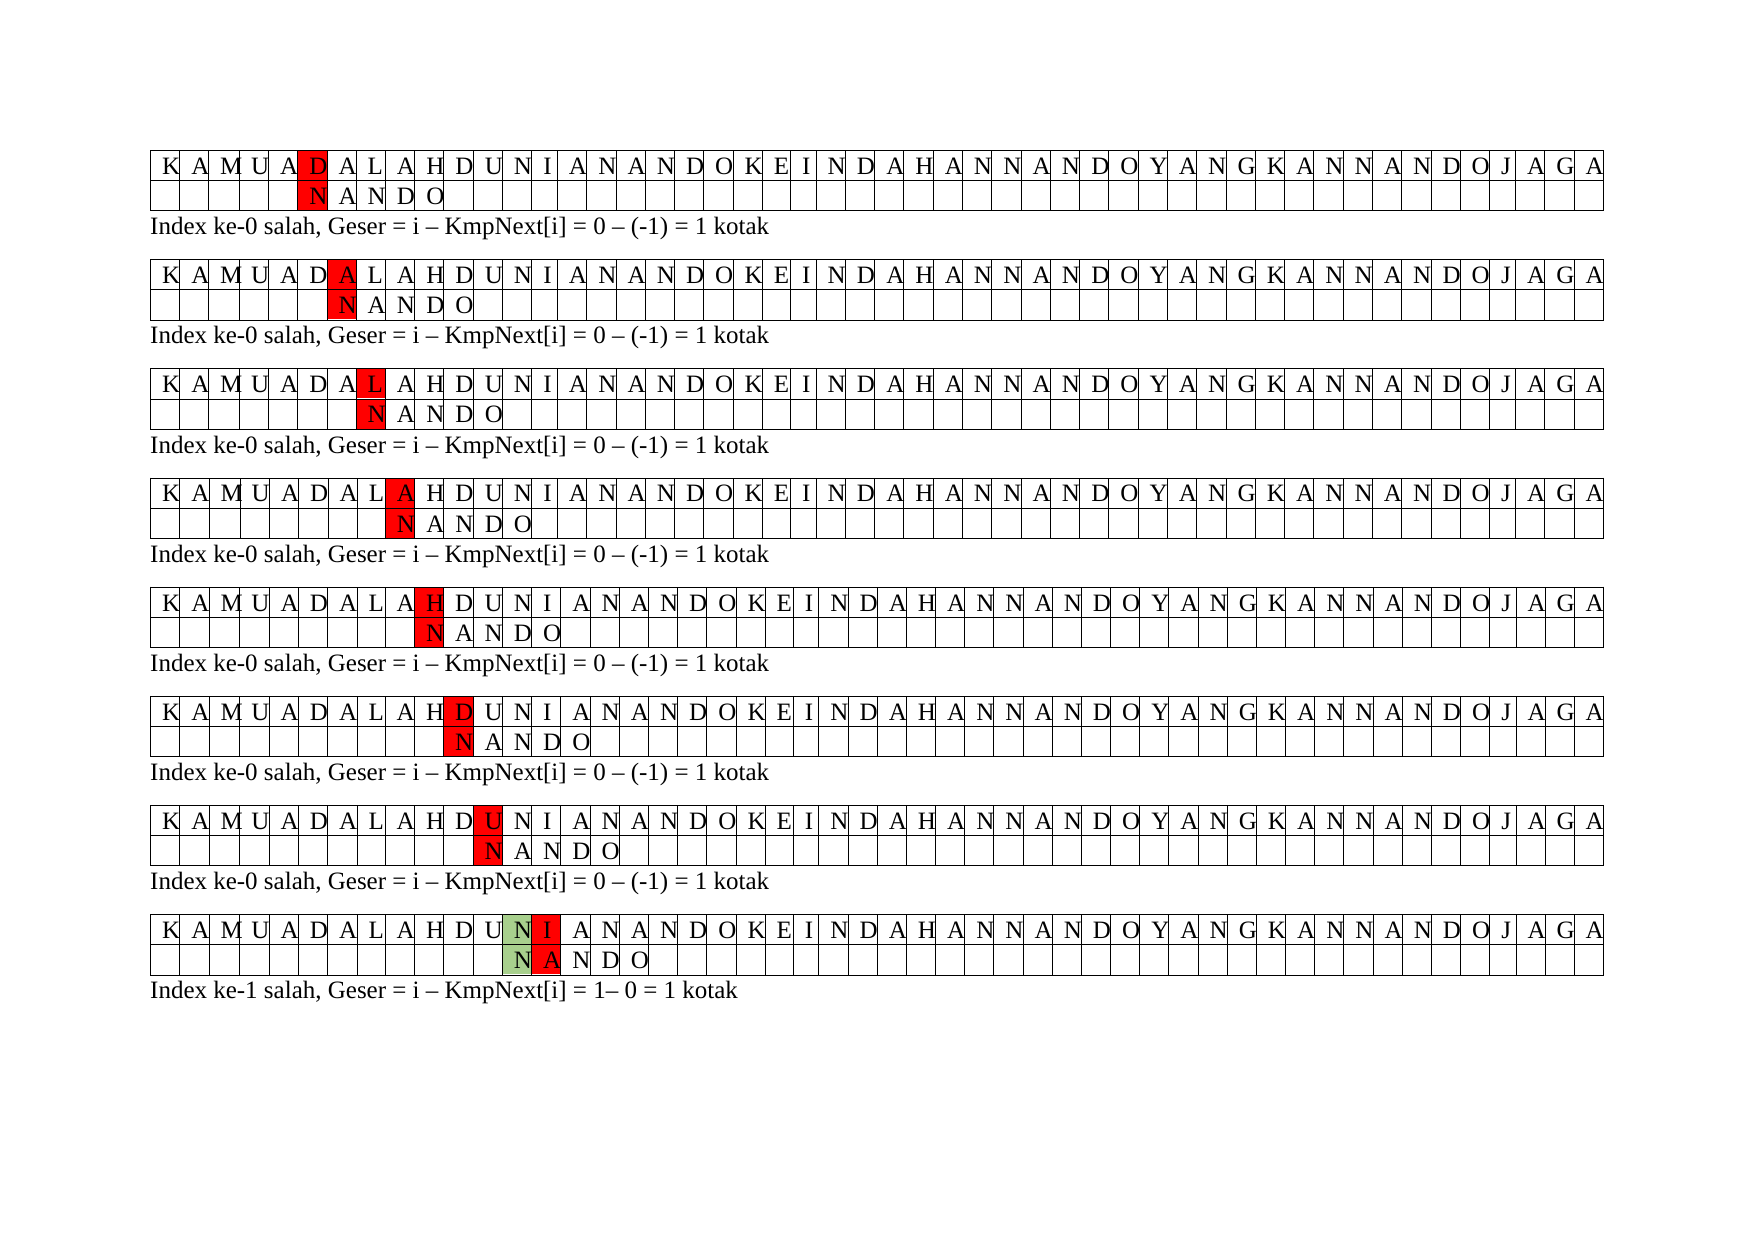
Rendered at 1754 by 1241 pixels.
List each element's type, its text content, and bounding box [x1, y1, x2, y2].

table_cell [1053, 945, 1081, 974]
table_header A [561, 588, 590, 617]
table_cell [1168, 290, 1196, 319]
table_cell [934, 400, 962, 429]
table_cell [1373, 290, 1401, 319]
table_header D [849, 588, 877, 617]
table_cell [1169, 727, 1198, 756]
table_header O [707, 915, 736, 944]
table_cell [734, 509, 762, 538]
table_header A [1373, 369, 1401, 398]
table_cell [1373, 509, 1401, 538]
table_cell [1314, 290, 1343, 319]
table_header K [1257, 806, 1285, 835]
table_cell [1432, 836, 1460, 865]
table_cell [328, 727, 357, 756]
table_cell [1109, 181, 1138, 210]
table_header I [532, 151, 557, 180]
table_cell [591, 727, 619, 756]
table_header Y [1139, 260, 1167, 289]
table_cell [763, 400, 790, 429]
table_header D [1082, 806, 1110, 835]
table_cell [907, 836, 935, 865]
table_cell [675, 181, 703, 210]
table_header E [766, 588, 793, 617]
table_header N [1314, 369, 1343, 398]
table_header A [1169, 588, 1198, 617]
table_header I [532, 697, 560, 726]
table_cell A [474, 727, 502, 756]
table_cell [994, 727, 1023, 756]
table_cell [907, 945, 935, 974]
table_cell [1344, 727, 1373, 756]
table_header N [992, 479, 1021, 508]
table_header D [1082, 588, 1110, 617]
table_cell [678, 727, 706, 756]
text Index ke-0 salah, Geser = i – KmpNext[i] = 0 – (-1) = 1 kotak [150, 648, 1604, 677]
table_cell [965, 618, 993, 647]
table_cell [1490, 509, 1515, 538]
table_cell [1461, 836, 1489, 865]
table_cell [678, 618, 706, 647]
table_cell [415, 836, 443, 865]
table_header D [298, 260, 327, 289]
table_header E [763, 479, 790, 508]
table_header A [270, 806, 298, 835]
table_cell [1169, 836, 1198, 865]
table_header N [646, 151, 674, 180]
table_cell [1545, 181, 1574, 210]
table_header U [474, 369, 502, 398]
table_header A [270, 588, 298, 617]
table_header L [358, 588, 385, 617]
table_header A [1286, 588, 1314, 617]
table_cell [904, 290, 933, 319]
table_cell [329, 509, 357, 538]
table_header D [444, 806, 473, 835]
table_header G [1227, 479, 1255, 508]
table_header N [1402, 369, 1431, 398]
table_cell [210, 945, 239, 974]
table_header G [1546, 915, 1574, 944]
table_header D [849, 697, 877, 726]
table_cell [620, 836, 648, 865]
table_cell D [591, 945, 619, 974]
table_header U [240, 151, 268, 180]
table_cell [444, 836, 473, 865]
table_cell [936, 618, 964, 647]
table_header O [1109, 479, 1138, 508]
table_cell [1315, 618, 1343, 647]
table_header N [1314, 151, 1343, 180]
table_header H [415, 697, 443, 726]
table_header E [766, 697, 793, 726]
table_header M [210, 915, 239, 944]
table_header N [646, 260, 674, 289]
table_header U [240, 260, 268, 289]
table_cell O [620, 945, 648, 974]
table_header N [992, 369, 1021, 398]
table_cell [766, 618, 793, 647]
table_cell [707, 945, 736, 974]
table_header A [386, 806, 414, 835]
table_header A [1517, 806, 1545, 835]
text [150, 866, 1604, 895]
table_cell [1227, 181, 1255, 210]
table_cell [299, 836, 327, 865]
table_cell [1053, 618, 1081, 647]
table_header U [474, 479, 502, 508]
table_cell [240, 727, 269, 756]
table_header D [1432, 588, 1460, 617]
table_cell [1545, 290, 1574, 319]
table_cell [151, 509, 179, 538]
table_cell [1344, 400, 1372, 429]
table_header N [649, 697, 677, 726]
table_header H [415, 151, 443, 180]
table_header K [734, 260, 762, 289]
table_cell [763, 509, 790, 538]
table_header D [678, 915, 706, 944]
table_header H [415, 260, 443, 289]
table_header A [617, 479, 645, 508]
table_cell [1490, 836, 1516, 865]
table_cell [358, 618, 385, 647]
table_header A [936, 588, 964, 617]
table_header Y [1140, 588, 1168, 617]
table_header A [1374, 806, 1402, 835]
table_cell [1140, 727, 1168, 756]
table_cell [1490, 727, 1516, 756]
table_header A [180, 588, 209, 617]
table_header A [1285, 260, 1313, 289]
table_cell [794, 618, 818, 647]
table_header A [328, 151, 356, 180]
table_cell [904, 181, 933, 210]
table_header A [1374, 697, 1402, 726]
table_cell N [503, 945, 531, 974]
table_cell [1432, 181, 1460, 210]
table_header I [794, 697, 818, 726]
table_header Y [1139, 479, 1167, 508]
table_header N [965, 697, 993, 726]
table_header N [503, 915, 531, 944]
table_cell [209, 400, 239, 429]
table_header G [1228, 915, 1256, 944]
table_cell [1315, 836, 1343, 865]
table_cell [1256, 400, 1284, 429]
table_header A [1022, 479, 1050, 508]
table_cell [817, 509, 845, 538]
table_header D [678, 588, 706, 617]
table_cell [1080, 509, 1108, 538]
table_cell N [444, 727, 473, 756]
table_header A [1374, 588, 1402, 617]
table_header A [1575, 806, 1603, 835]
table_cell [1374, 836, 1402, 865]
table_header N [1344, 697, 1373, 726]
table_cell [270, 945, 298, 974]
table_header D [675, 479, 703, 508]
table_header A [617, 151, 645, 180]
table_header A [1517, 697, 1545, 726]
table_header U [474, 588, 502, 617]
table_cell [151, 400, 179, 429]
table_header A [1022, 151, 1050, 180]
table_header N [1402, 151, 1431, 180]
table_cell [1285, 400, 1313, 429]
table_header D [1432, 369, 1460, 398]
table_header A [617, 369, 645, 398]
table_cell N [328, 290, 356, 319]
table_header N [1315, 697, 1343, 726]
table_cell [591, 618, 619, 647]
table_header D [1080, 151, 1108, 180]
table_cell [1022, 181, 1050, 210]
table_header L [358, 806, 385, 835]
table_header K [151, 260, 179, 289]
table_cell [1169, 618, 1198, 647]
table_cell [1490, 400, 1515, 429]
table_cell [707, 727, 736, 756]
table_cell [1402, 400, 1431, 429]
table_header A [270, 915, 298, 944]
table_cell [1139, 181, 1167, 210]
table_cell [963, 181, 991, 210]
table_cell [1109, 290, 1138, 319]
table_header N [1314, 260, 1343, 289]
table_cell [649, 945, 677, 974]
table_cell [649, 727, 677, 756]
table_header A [269, 260, 297, 289]
table_cell [649, 836, 677, 865]
table_cell [1575, 509, 1603, 538]
table_cell [180, 727, 209, 756]
table_cell [587, 509, 616, 538]
table_cell D [415, 290, 443, 319]
table_header O [1461, 260, 1489, 289]
table_cell [269, 400, 297, 429]
table_cell [875, 400, 903, 429]
table_header D [846, 260, 874, 289]
table_header U [241, 479, 269, 508]
table_cell N [386, 290, 414, 319]
table_cell [180, 509, 209, 538]
table_cell [1490, 290, 1515, 319]
table_header A [1024, 806, 1052, 835]
table_header N [1344, 915, 1373, 944]
table_cell A [415, 509, 443, 538]
table_cell [1461, 400, 1489, 429]
table_cell [1546, 945, 1574, 974]
table_header D [1432, 915, 1460, 944]
table_header N [1344, 151, 1372, 180]
table_header Y [1139, 151, 1167, 180]
table_cell [180, 618, 209, 647]
table_header L [358, 697, 385, 726]
table_header K [1256, 479, 1284, 508]
table_cell A [503, 836, 531, 865]
table_cell [503, 400, 531, 429]
table_header A [1575, 479, 1603, 508]
table_cell [934, 290, 962, 319]
table_header N [1199, 697, 1227, 726]
table_header N [1197, 260, 1226, 289]
table_cell [1402, 290, 1431, 319]
table_cell [992, 290, 1021, 319]
table_header A [1575, 915, 1603, 944]
table_header N [965, 806, 993, 835]
table_cell [707, 618, 736, 647]
table_header O [1109, 369, 1138, 398]
table_cell [532, 290, 557, 319]
table_cell O [591, 836, 619, 865]
table_header N [649, 588, 677, 617]
table_cell [617, 509, 645, 538]
table_header J [1490, 151, 1515, 180]
table_cell [1024, 727, 1052, 756]
table_cell [474, 290, 502, 319]
table_header A [1575, 151, 1603, 180]
table_cell [1545, 400, 1574, 429]
table_cell [1344, 509, 1372, 538]
table_cell [587, 181, 616, 210]
table_cell [965, 727, 993, 756]
table_cell [1403, 836, 1431, 865]
table_header N [1403, 697, 1431, 726]
table_header I [794, 588, 818, 617]
table_cell [1516, 509, 1544, 538]
table_header N [646, 479, 674, 508]
table_header A [617, 260, 645, 289]
table_header I [532, 369, 557, 398]
table_header N [1197, 479, 1226, 508]
table_cell [1197, 181, 1226, 210]
table_header N [503, 260, 531, 289]
table_header N [1344, 806, 1373, 835]
table_cell [532, 181, 557, 210]
table_cell [1575, 836, 1603, 865]
table_cell O [444, 290, 473, 319]
table_header O [1461, 915, 1489, 944]
table_cell [240, 290, 268, 319]
table_header K [151, 151, 179, 180]
table_header K [1256, 151, 1284, 180]
table_cell [737, 945, 765, 974]
table_header A [328, 588, 357, 617]
table_header N [1051, 151, 1079, 180]
table_cell N [503, 727, 531, 756]
table_cell N [474, 836, 502, 865]
table_cell [1373, 181, 1401, 210]
table_header D [1082, 697, 1110, 726]
table_cell [240, 836, 269, 865]
table_header N [1344, 369, 1372, 398]
table_cell [1402, 181, 1431, 210]
table_header D [298, 369, 327, 398]
table_cell [737, 618, 765, 647]
table_header E [763, 151, 790, 180]
table_cell [994, 618, 1023, 647]
table_cell [817, 181, 845, 210]
table_header J [1490, 697, 1516, 726]
table_cell N [561, 945, 590, 974]
table_cell [1199, 836, 1227, 865]
table_cell O [532, 618, 560, 647]
table_cell [737, 727, 765, 756]
table_cell [1082, 945, 1110, 974]
table_cell [269, 181, 297, 210]
table_cell [1344, 945, 1373, 974]
table_cell [299, 618, 327, 647]
table_cell [1197, 509, 1226, 538]
table_header A [875, 151, 903, 180]
table_cell [992, 400, 1021, 429]
table_header A [270, 697, 298, 726]
table_header A [180, 806, 209, 835]
table_cell D [386, 181, 414, 210]
table_cell [503, 181, 531, 210]
table_header O [1461, 151, 1489, 180]
table_header A [1373, 151, 1401, 180]
table_header D [299, 697, 327, 726]
table_cell [328, 945, 357, 974]
table_header A [386, 151, 414, 180]
table_header G [1228, 806, 1256, 835]
table_cell [1516, 181, 1544, 210]
table_header D [675, 151, 703, 180]
table_header A [1024, 915, 1052, 944]
table_header H [907, 697, 935, 726]
table_header N [994, 588, 1023, 617]
table_cell [1286, 618, 1314, 647]
table_cell A [328, 181, 356, 210]
table_cell [1374, 945, 1402, 974]
table_header D [299, 588, 327, 617]
table_header D [1080, 369, 1108, 398]
table_cell [934, 509, 962, 538]
table_cell [1461, 727, 1489, 756]
table_header I [791, 260, 816, 289]
table_cell [1517, 618, 1545, 647]
table_cell [794, 836, 818, 865]
table_header M [209, 151, 239, 180]
table_cell [849, 618, 877, 647]
table_cell [1461, 618, 1489, 647]
table_header D [675, 369, 703, 398]
table_header N [992, 151, 1021, 180]
table_header G [1227, 369, 1255, 398]
table_cell [444, 181, 473, 210]
table_cell [936, 836, 964, 865]
table_header A [1575, 260, 1603, 289]
table_header N [819, 806, 848, 835]
table_header A [878, 588, 906, 617]
table_header K [737, 588, 765, 617]
table_header H [415, 806, 443, 835]
table_cell [965, 836, 993, 865]
table_header N [1051, 369, 1079, 398]
table_header N [503, 151, 531, 180]
table_cell N [444, 509, 473, 538]
table_header N [1315, 915, 1343, 944]
table_cell [1286, 727, 1314, 756]
table_header G [1227, 260, 1255, 289]
table_cell [704, 509, 733, 538]
table_cell [1285, 290, 1313, 319]
table_cell [561, 618, 590, 647]
table_header D [298, 151, 327, 180]
table_header A [328, 369, 356, 398]
table_cell [1022, 509, 1050, 538]
table_header J [1490, 806, 1516, 835]
table_header N [963, 369, 991, 398]
table_header A [1517, 915, 1545, 944]
table_cell [1344, 836, 1373, 865]
table_header A [1169, 697, 1198, 726]
table_header K [151, 588, 179, 617]
table_header A [328, 697, 357, 726]
table_header M [210, 697, 239, 726]
table_cell [151, 618, 179, 647]
table_header I [791, 369, 816, 398]
table_cell [707, 836, 736, 865]
table_cell [1432, 618, 1460, 647]
table_cell [1139, 290, 1167, 319]
table_header N [819, 915, 848, 944]
table_header I [532, 479, 557, 508]
table_header N [1403, 588, 1431, 617]
table_header O [1461, 479, 1489, 508]
table_header N [1197, 151, 1226, 180]
table_cell [1169, 945, 1198, 974]
table_cell [992, 509, 1021, 538]
text Index ke-0 salah, Geser = i – KmpNext[i] = 0 – (-1) = 1 kotak [150, 321, 1604, 349]
table_header N [649, 915, 677, 944]
table_header A [386, 369, 414, 398]
table_header I [794, 806, 818, 835]
table_cell [1517, 836, 1545, 865]
table_cell [180, 945, 209, 974]
table_header A [1022, 369, 1050, 398]
table_header O [704, 151, 733, 180]
table_header A [1517, 588, 1545, 617]
table_header D [444, 479, 473, 508]
table_header G [1545, 369, 1574, 398]
table_header O [1111, 697, 1139, 726]
table_cell [1053, 836, 1081, 865]
table_header N [992, 260, 1021, 289]
table_header M [210, 806, 239, 835]
table_cell [1111, 618, 1139, 647]
table_cell [849, 836, 877, 865]
table_cell [907, 727, 935, 756]
table_header A [386, 588, 414, 617]
table_header A [934, 151, 962, 180]
table_cell [875, 509, 903, 538]
table_header O [1461, 369, 1489, 398]
table_header D [444, 915, 473, 944]
table_cell [1257, 945, 1285, 974]
table_cell [791, 400, 816, 429]
table_cell [1082, 727, 1110, 756]
table_header K [1256, 260, 1284, 289]
table_header A [386, 915, 414, 944]
table_header U [474, 260, 502, 289]
table_header A [1516, 260, 1544, 289]
table_cell [1111, 727, 1139, 756]
table_header N [503, 697, 531, 726]
table_cell [1227, 290, 1255, 319]
table_cell [210, 727, 239, 756]
table_cell N [357, 400, 385, 429]
table_header A [1168, 260, 1196, 289]
table_header A [934, 260, 962, 289]
table_header N [1053, 806, 1081, 835]
table_header A [878, 697, 906, 726]
table_header A [180, 697, 209, 726]
table_cell [763, 181, 790, 210]
table_cell [1051, 400, 1079, 429]
table_cell [1139, 400, 1167, 429]
table_cell [878, 945, 906, 974]
table_header A [386, 260, 414, 289]
table_header I [532, 806, 560, 835]
table_header A [269, 369, 297, 398]
table_header A [1285, 151, 1313, 180]
table_cell N [357, 181, 385, 210]
table_cell [1082, 618, 1110, 647]
table_header N [1315, 588, 1343, 617]
table_header N [1403, 915, 1431, 944]
table_cell [1432, 509, 1460, 538]
table_cell [1490, 618, 1516, 647]
table_header N [817, 369, 845, 398]
table_header N [965, 588, 993, 617]
table_cell [1227, 509, 1255, 538]
table_cell [646, 290, 674, 319]
table_cell [734, 181, 762, 210]
table_header N [1344, 588, 1373, 617]
table_header K [151, 479, 179, 508]
table_header A [620, 806, 648, 835]
table_header A [558, 260, 586, 289]
table_cell [1314, 400, 1343, 429]
table_cell [675, 509, 703, 538]
table_cell N [532, 836, 560, 865]
table_header K [151, 806, 179, 835]
text Index ke-0 salah, Geser = i – KmpNext[i] = 0 – (-1) = 1 kotak [150, 539, 1604, 568]
table_header G [1546, 697, 1574, 726]
table_cell [1199, 618, 1227, 647]
table_cell [358, 945, 385, 974]
table_header A [329, 479, 357, 508]
table_header N [994, 806, 1023, 835]
table_header N [591, 588, 619, 617]
table_header N [1199, 915, 1227, 944]
table_cell [1517, 945, 1545, 974]
table_header L [357, 369, 385, 398]
table_cell [1490, 181, 1515, 210]
table_header D [1080, 260, 1108, 289]
table_header H [415, 479, 443, 508]
table_cell [1461, 181, 1489, 210]
table_header A [1168, 479, 1196, 508]
table_header H [415, 915, 443, 944]
table_cell [328, 400, 356, 429]
table_cell D [444, 400, 473, 429]
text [150, 211, 1604, 240]
table_cell [386, 727, 414, 756]
table_cell [766, 727, 793, 756]
table_header D [846, 369, 874, 398]
table_cell O [561, 727, 590, 756]
table_header N [817, 479, 845, 508]
table_cell [791, 181, 816, 210]
table_cell [1228, 727, 1256, 756]
table_cell [269, 290, 297, 319]
table_header A [1516, 151, 1544, 180]
table_header N [646, 369, 674, 398]
table_cell [1402, 509, 1431, 538]
table_cell [1575, 727, 1603, 756]
table_cell [819, 836, 848, 865]
table_header N [819, 588, 848, 617]
table_cell [878, 727, 906, 756]
table_header I [532, 260, 557, 289]
table_header N [1053, 588, 1081, 617]
table_header O [707, 588, 736, 617]
table_cell [907, 618, 935, 647]
table_cell [963, 400, 991, 429]
table_header Y [1139, 369, 1167, 398]
table_header L [358, 915, 385, 944]
table_header N [1199, 588, 1227, 617]
table_cell [766, 945, 793, 974]
table_cell [386, 945, 414, 974]
table_header G [1545, 479, 1574, 508]
table_header E [763, 369, 790, 398]
table_cell [1109, 400, 1138, 429]
table_cell [878, 618, 906, 647]
table_header D [299, 915, 327, 944]
table_cell [737, 836, 765, 865]
table_cell [819, 945, 848, 974]
table_cell [1374, 618, 1402, 647]
table_cell [503, 290, 531, 319]
table_cell N [298, 181, 327, 210]
table_cell [1199, 945, 1227, 974]
table_header G [1546, 806, 1574, 835]
table_header G [1228, 697, 1256, 726]
table_cell N [386, 509, 414, 538]
table_cell [1256, 290, 1284, 319]
table_header K [151, 915, 179, 944]
table_header N [1051, 260, 1079, 289]
table_cell [1051, 181, 1079, 210]
table_header D [444, 588, 473, 617]
table_cell [298, 400, 327, 429]
table_cell [704, 400, 733, 429]
table_header H [415, 588, 443, 617]
table_header Y [1140, 697, 1168, 726]
table_header N [1344, 260, 1372, 289]
table_cell [1109, 509, 1138, 538]
table_cell [1257, 727, 1285, 756]
table_header N [587, 369, 616, 398]
table_cell [904, 509, 933, 538]
table_header A [934, 479, 962, 508]
table_cell [1286, 945, 1314, 974]
table_header G [1545, 151, 1574, 180]
table_header O [1461, 806, 1489, 835]
table_header U [474, 915, 502, 944]
table_cell [1024, 618, 1052, 647]
table_cell [649, 618, 677, 647]
table_cell [846, 290, 874, 319]
table_header A [936, 806, 964, 835]
table_header K [1257, 697, 1285, 726]
table_cell [617, 400, 645, 429]
table_header D [1080, 479, 1108, 508]
table_cell [1197, 400, 1226, 429]
table_header A [1286, 697, 1314, 726]
table_header N [965, 915, 993, 944]
table_cell [849, 945, 877, 974]
table_header K [1256, 369, 1284, 398]
table_cell [1228, 618, 1256, 647]
table_header N [503, 588, 531, 617]
table_header A [558, 151, 586, 180]
table_cell [210, 509, 240, 538]
table_cell [936, 727, 964, 756]
table_cell [1080, 400, 1108, 429]
table_cell [1432, 945, 1460, 974]
table_cell [849, 727, 877, 756]
table_cell [210, 836, 239, 865]
table_header N [1053, 915, 1081, 944]
table_header D [846, 479, 874, 508]
table_cell A [357, 290, 385, 319]
table_header A [1373, 260, 1401, 289]
table_cell [1575, 181, 1603, 210]
table_cell [151, 727, 179, 756]
table_header D [1432, 806, 1460, 835]
table_header G [1546, 588, 1574, 617]
table_header U [240, 588, 269, 617]
table_cell [965, 945, 993, 974]
table_header A [180, 151, 208, 180]
table_cell [386, 836, 414, 865]
table_cell [675, 400, 703, 429]
table_cell [734, 290, 762, 319]
table_header A [620, 697, 648, 726]
table_header A [180, 369, 208, 398]
table_header E [763, 260, 790, 289]
table_header A [269, 151, 297, 180]
table_header O [1461, 588, 1489, 617]
table_header N [1197, 369, 1226, 398]
table_header A [180, 915, 209, 944]
table_cell [1403, 945, 1431, 974]
table_cell A [386, 400, 414, 429]
table_header O [707, 806, 736, 835]
table_cell [444, 945, 473, 974]
table_cell [1314, 181, 1343, 210]
table_header A [936, 915, 964, 944]
table_header D [675, 260, 703, 289]
table_cell [270, 727, 298, 756]
table_header A [328, 915, 357, 944]
table_cell [1228, 945, 1256, 974]
table_header D [678, 697, 706, 726]
table_cell [358, 509, 385, 538]
table_cell [678, 836, 706, 865]
table_cell [620, 618, 648, 647]
table_header A [1285, 369, 1313, 398]
table_cell D [561, 836, 590, 865]
table_cell [1051, 509, 1079, 538]
table_cell [817, 290, 845, 319]
table_cell [1199, 727, 1227, 756]
table_header A [878, 915, 906, 944]
table_header N [963, 479, 991, 508]
table_header N [503, 369, 531, 398]
table_header N [1314, 479, 1343, 508]
table_header A [875, 260, 903, 289]
table_cell [1516, 400, 1544, 429]
table_cell [1315, 945, 1343, 974]
table_header O [1111, 915, 1139, 944]
table_header N [587, 260, 616, 289]
table_cell [1285, 181, 1313, 210]
table_cell [558, 509, 586, 538]
table_cell [994, 836, 1023, 865]
table_header U [474, 697, 502, 726]
table_cell [704, 181, 733, 210]
table_cell [1111, 836, 1139, 865]
table_cell N [415, 618, 443, 647]
table_cell [1432, 290, 1460, 319]
table_header A [1516, 479, 1544, 508]
table_cell [1314, 509, 1343, 538]
table_header N [1344, 479, 1372, 508]
table_header E [766, 915, 793, 944]
table_header Y [1140, 806, 1168, 835]
table_header H [904, 260, 933, 289]
table_cell [299, 509, 328, 538]
table_header O [704, 369, 733, 398]
table_cell D [474, 509, 502, 538]
table_cell [1256, 509, 1284, 538]
table_header H [907, 915, 935, 944]
table_header A [270, 479, 298, 508]
table_header J [1490, 260, 1515, 289]
table_cell [587, 290, 616, 319]
table_header H [904, 151, 933, 180]
table_header J [1490, 369, 1515, 398]
table_cell [240, 945, 269, 974]
table_cell [1461, 509, 1489, 538]
table_header A [561, 697, 590, 726]
table_cell [646, 400, 674, 429]
table_cell [1575, 290, 1603, 319]
table_header D [1432, 479, 1460, 508]
table_cell [675, 290, 703, 319]
table_header O [707, 697, 736, 726]
table_header A [620, 588, 648, 617]
table_cell [1168, 400, 1196, 429]
table_header U [240, 806, 269, 835]
table_header N [587, 479, 616, 508]
table_cell [766, 836, 793, 865]
table_cell [734, 400, 762, 429]
table_cell [270, 509, 298, 538]
text Index ke-0 salah, Geser = i – KmpNext[i] = 0 – (-1) = 1 kotak [150, 757, 1604, 786]
table_header N [1403, 806, 1431, 835]
table_cell [299, 727, 327, 756]
table_header O [1111, 588, 1139, 617]
table_cell N [415, 400, 443, 429]
table_header A [1286, 915, 1314, 944]
table_header K [151, 369, 179, 398]
table_cell [270, 836, 298, 865]
table_cell [1403, 618, 1431, 647]
table_cell [1140, 618, 1168, 647]
table_cell [1432, 727, 1460, 756]
table_cell [763, 290, 790, 319]
table_cell [180, 836, 209, 865]
table_cell O [503, 509, 531, 538]
table_cell [794, 727, 818, 756]
table_header N [817, 151, 845, 180]
table_header N [963, 151, 991, 180]
table_header N [591, 915, 619, 944]
table_header N [503, 806, 531, 835]
table_header A [875, 369, 903, 398]
table_header N [1402, 479, 1431, 508]
table_header N [649, 806, 677, 835]
table_header A [1373, 479, 1401, 508]
table_header A [1575, 588, 1603, 617]
table_cell A [444, 618, 473, 647]
table_cell [415, 727, 443, 756]
table_header K [734, 151, 762, 180]
table_cell [270, 618, 298, 647]
table_cell [1546, 836, 1574, 865]
table_cell [1490, 945, 1516, 974]
table_header A [1169, 915, 1198, 944]
table_header A [386, 697, 414, 726]
table_header J [1490, 588, 1516, 617]
table_cell [151, 290, 179, 319]
table_cell [1080, 290, 1108, 319]
table_cell [240, 618, 269, 647]
table_header I [532, 915, 560, 944]
table_cell [328, 618, 357, 647]
table_header H [415, 369, 443, 398]
table_header K [737, 915, 765, 944]
table_cell [704, 290, 733, 319]
table_header A [561, 915, 590, 944]
table_cell [151, 836, 179, 865]
table_header H [904, 479, 933, 508]
table_header A [558, 369, 586, 398]
table_header O [704, 260, 733, 289]
table_header D [299, 479, 328, 508]
table_header J [1490, 479, 1515, 508]
table_header D [849, 915, 877, 944]
table_cell [558, 181, 586, 210]
table_header L [357, 151, 385, 180]
table_cell [532, 400, 557, 429]
table_header D [444, 697, 473, 726]
table_cell D [532, 727, 560, 756]
table_cell [241, 509, 269, 538]
table_header D [1082, 915, 1110, 944]
table_header M [209, 260, 239, 289]
table_header I [532, 588, 560, 617]
table_cell [1111, 945, 1139, 974]
table_header K [1257, 915, 1285, 944]
table_cell [1575, 400, 1603, 429]
table_header U [474, 806, 502, 835]
table_header K [734, 479, 762, 508]
table_header A [558, 479, 586, 508]
text Index ke-0 salah, Geser = i – KmpNext[i] = 0 – (-1) = 1 kotak [150, 430, 1604, 458]
table_cell [646, 181, 674, 210]
table_header A [875, 479, 903, 508]
table_header D [678, 806, 706, 835]
table_header A [1575, 369, 1603, 398]
table_cell [1024, 945, 1052, 974]
table_cell A [532, 945, 560, 974]
table_cell [904, 400, 933, 429]
table_cell [240, 181, 268, 210]
table_cell [240, 400, 268, 429]
table_cell O [415, 181, 443, 210]
table_cell [817, 400, 845, 429]
table_cell [209, 290, 239, 319]
table_cell [934, 181, 962, 210]
table_cell [846, 509, 874, 538]
table_cell [1227, 400, 1255, 429]
table_header A [936, 697, 964, 726]
table_header A [328, 260, 356, 289]
table_header O [1109, 151, 1138, 180]
table_header M [210, 479, 240, 508]
table_header E [766, 806, 793, 835]
table_header A [1286, 806, 1314, 835]
table_cell [1344, 181, 1372, 210]
table_cell [474, 945, 502, 974]
table_cell [1257, 618, 1285, 647]
table_cell [151, 181, 179, 210]
table_header N [1402, 260, 1431, 289]
table_cell [1168, 181, 1196, 210]
table_header D [444, 151, 473, 180]
table_header N [963, 260, 991, 289]
table_header D [1432, 151, 1460, 180]
table_cell [1516, 290, 1544, 319]
table_cell [151, 945, 179, 974]
table_header A [1024, 697, 1052, 726]
table_header A [1169, 806, 1198, 835]
table_cell [1315, 727, 1343, 756]
table_header J [1490, 915, 1516, 944]
table_cell [846, 400, 874, 429]
table_header K [737, 806, 765, 835]
table_cell [1140, 945, 1168, 974]
table_header A [1168, 369, 1196, 398]
table_header N [817, 260, 845, 289]
table_header H [907, 588, 935, 617]
table_cell [1546, 618, 1574, 647]
table_cell [1228, 836, 1256, 865]
table_cell [358, 836, 385, 865]
table_header A [1285, 479, 1313, 508]
table_cell [1374, 727, 1402, 756]
table_header N [591, 697, 619, 726]
table_cell [620, 727, 648, 756]
table_header I [794, 915, 818, 944]
table_header N [503, 479, 531, 508]
table_header A [1024, 588, 1052, 617]
text Index ke-1 salah, Geser = i – KmpNext[i] = 1– 0 = 1 kotak [150, 976, 1604, 1004]
table_header K [1257, 588, 1285, 617]
table_header N [819, 697, 848, 726]
table_cell [209, 181, 239, 210]
table_header D [299, 806, 327, 835]
table_header G [1228, 588, 1256, 617]
table_header A [561, 806, 590, 835]
table_cell [1344, 290, 1372, 319]
table_cell [963, 509, 991, 538]
table_header N [591, 806, 619, 835]
table_header K [734, 369, 762, 398]
table_header A [878, 806, 906, 835]
table_cell [646, 509, 674, 538]
table_header A [620, 915, 648, 944]
table_cell [1140, 836, 1168, 865]
table_header U [240, 915, 269, 944]
table_header K [151, 697, 179, 726]
table_header A [1374, 915, 1402, 944]
table_cell [875, 181, 903, 210]
table_cell [1461, 945, 1489, 974]
table_cell [1024, 836, 1052, 865]
table_header H [907, 806, 935, 835]
table_cell [587, 400, 616, 429]
table_header U [240, 369, 268, 398]
table_cell [1344, 618, 1373, 647]
table_header A [1168, 151, 1196, 180]
table_cell [1461, 290, 1489, 319]
table_cell [1257, 836, 1285, 865]
table_header A [1516, 369, 1544, 398]
table_cell [298, 290, 327, 319]
table_cell [875, 290, 903, 319]
table_cell [1403, 727, 1431, 756]
table_cell [1197, 290, 1226, 319]
table_cell [1051, 290, 1079, 319]
table_cell [1517, 727, 1545, 756]
table_cell [1139, 509, 1167, 538]
table_cell [846, 181, 874, 210]
table_cell [474, 181, 502, 210]
table_header D [1432, 260, 1460, 289]
table_cell [328, 836, 357, 865]
table_cell [963, 290, 991, 319]
table_header N [994, 697, 1023, 726]
table_cell N [474, 618, 502, 647]
table_header A [328, 806, 357, 835]
table_cell [1053, 727, 1081, 756]
table_header A [180, 260, 208, 289]
table_cell [1545, 509, 1574, 538]
table_header O [1461, 697, 1489, 726]
table_header U [474, 151, 502, 180]
table_header K [737, 697, 765, 726]
table_cell [1082, 836, 1110, 865]
table_cell [678, 945, 706, 974]
table_cell [180, 290, 208, 319]
table_cell [1432, 400, 1460, 429]
table_cell [791, 290, 816, 319]
table_header N [1051, 479, 1079, 508]
table_cell [1373, 400, 1401, 429]
table_cell [1575, 945, 1603, 974]
table_header A [934, 369, 962, 398]
table_header O [704, 479, 733, 508]
table_cell [415, 945, 443, 974]
table_header U [240, 697, 269, 726]
table_cell [1546, 727, 1574, 756]
table_cell [1256, 181, 1284, 210]
table_header I [791, 479, 816, 508]
table_header G [1545, 260, 1574, 289]
table_header D [849, 806, 877, 835]
table_header Y [1140, 915, 1168, 944]
table_header N [587, 151, 616, 180]
table_cell [794, 945, 818, 974]
table_cell O [474, 400, 502, 429]
table_cell [819, 727, 848, 756]
table_cell [819, 618, 848, 647]
table_cell [1022, 400, 1050, 429]
table_header D [846, 151, 874, 180]
table_cell [878, 836, 906, 865]
table_cell [1286, 836, 1314, 865]
table_cell [558, 400, 586, 429]
table_cell [992, 181, 1021, 210]
table_cell [180, 181, 208, 210]
table_header N [1315, 806, 1343, 835]
table_header M [210, 588, 239, 617]
table_cell [936, 945, 964, 974]
table_header D [444, 260, 473, 289]
table_cell [1285, 509, 1313, 538]
table_cell [532, 509, 557, 538]
table_header A [1575, 697, 1603, 726]
table_header O [1109, 260, 1138, 289]
table_header D [1432, 697, 1460, 726]
table_cell [994, 945, 1023, 974]
table_header A [386, 479, 414, 508]
table_cell [617, 290, 645, 319]
table_header M [209, 369, 239, 398]
table_cell [1080, 181, 1108, 210]
table_cell [1575, 618, 1603, 647]
table_header N [994, 915, 1023, 944]
table_cell [210, 618, 239, 647]
table_header H [904, 369, 933, 398]
table_cell [1168, 509, 1196, 538]
table_cell D [503, 618, 531, 647]
table_cell [558, 290, 586, 319]
table_header D [444, 369, 473, 398]
table_header N [1053, 697, 1081, 726]
table_header G [1227, 151, 1255, 180]
table_cell [617, 181, 645, 210]
table_cell [358, 727, 385, 756]
table_header L [357, 260, 385, 289]
table_cell [791, 509, 816, 538]
table_header A [1022, 260, 1050, 289]
table_header I [791, 151, 816, 180]
table_cell [299, 945, 327, 974]
table_cell [386, 618, 414, 647]
table_header N [1199, 806, 1227, 835]
table_cell [1022, 290, 1050, 319]
table_header L [358, 479, 385, 508]
table_header A [180, 479, 209, 508]
table_cell [180, 400, 208, 429]
table_header O [1111, 806, 1139, 835]
